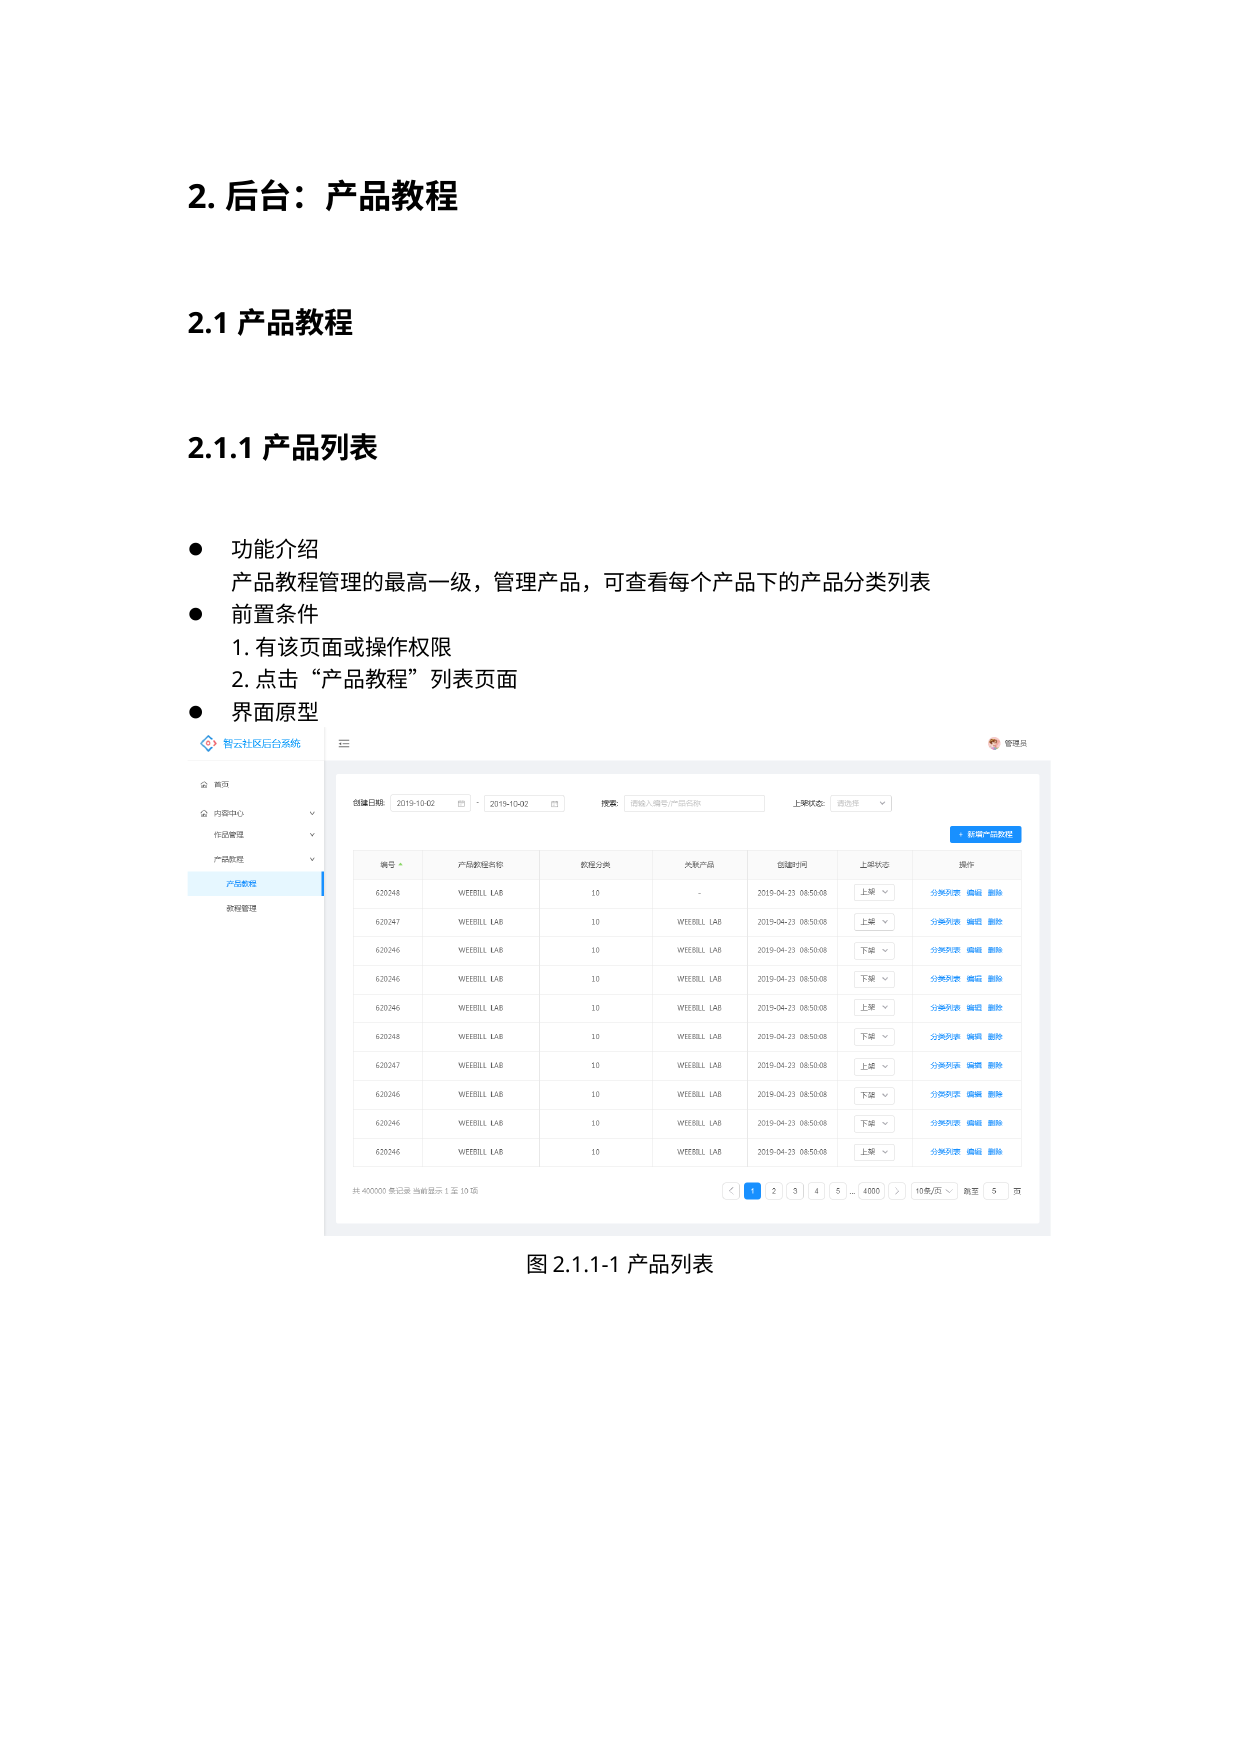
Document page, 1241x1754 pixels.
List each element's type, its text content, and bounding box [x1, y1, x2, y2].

list 前置条件 [187, 597, 1053, 629]
list 有该页面或操作权限 [187, 629, 1053, 662]
subtitle 产品教程 [187, 289, 1053, 354]
subtitle 后台：产品教程 [187, 162, 1053, 227]
subtitle 产品列表 [187, 413, 1053, 478]
list 图2.1.1-1 产品列表 [187, 1247, 1053, 1279]
list 功能介绍 [187, 532, 1053, 564]
list 点击“产品教程”列表页面 [187, 662, 1053, 694]
list 界面原型 [187, 694, 1053, 727]
list 产品教程管理的最高一级，管理产品，可查看每个产品下的产品分类列表 [231, 564, 1053, 597]
picture [187, 727, 1051, 1236]
